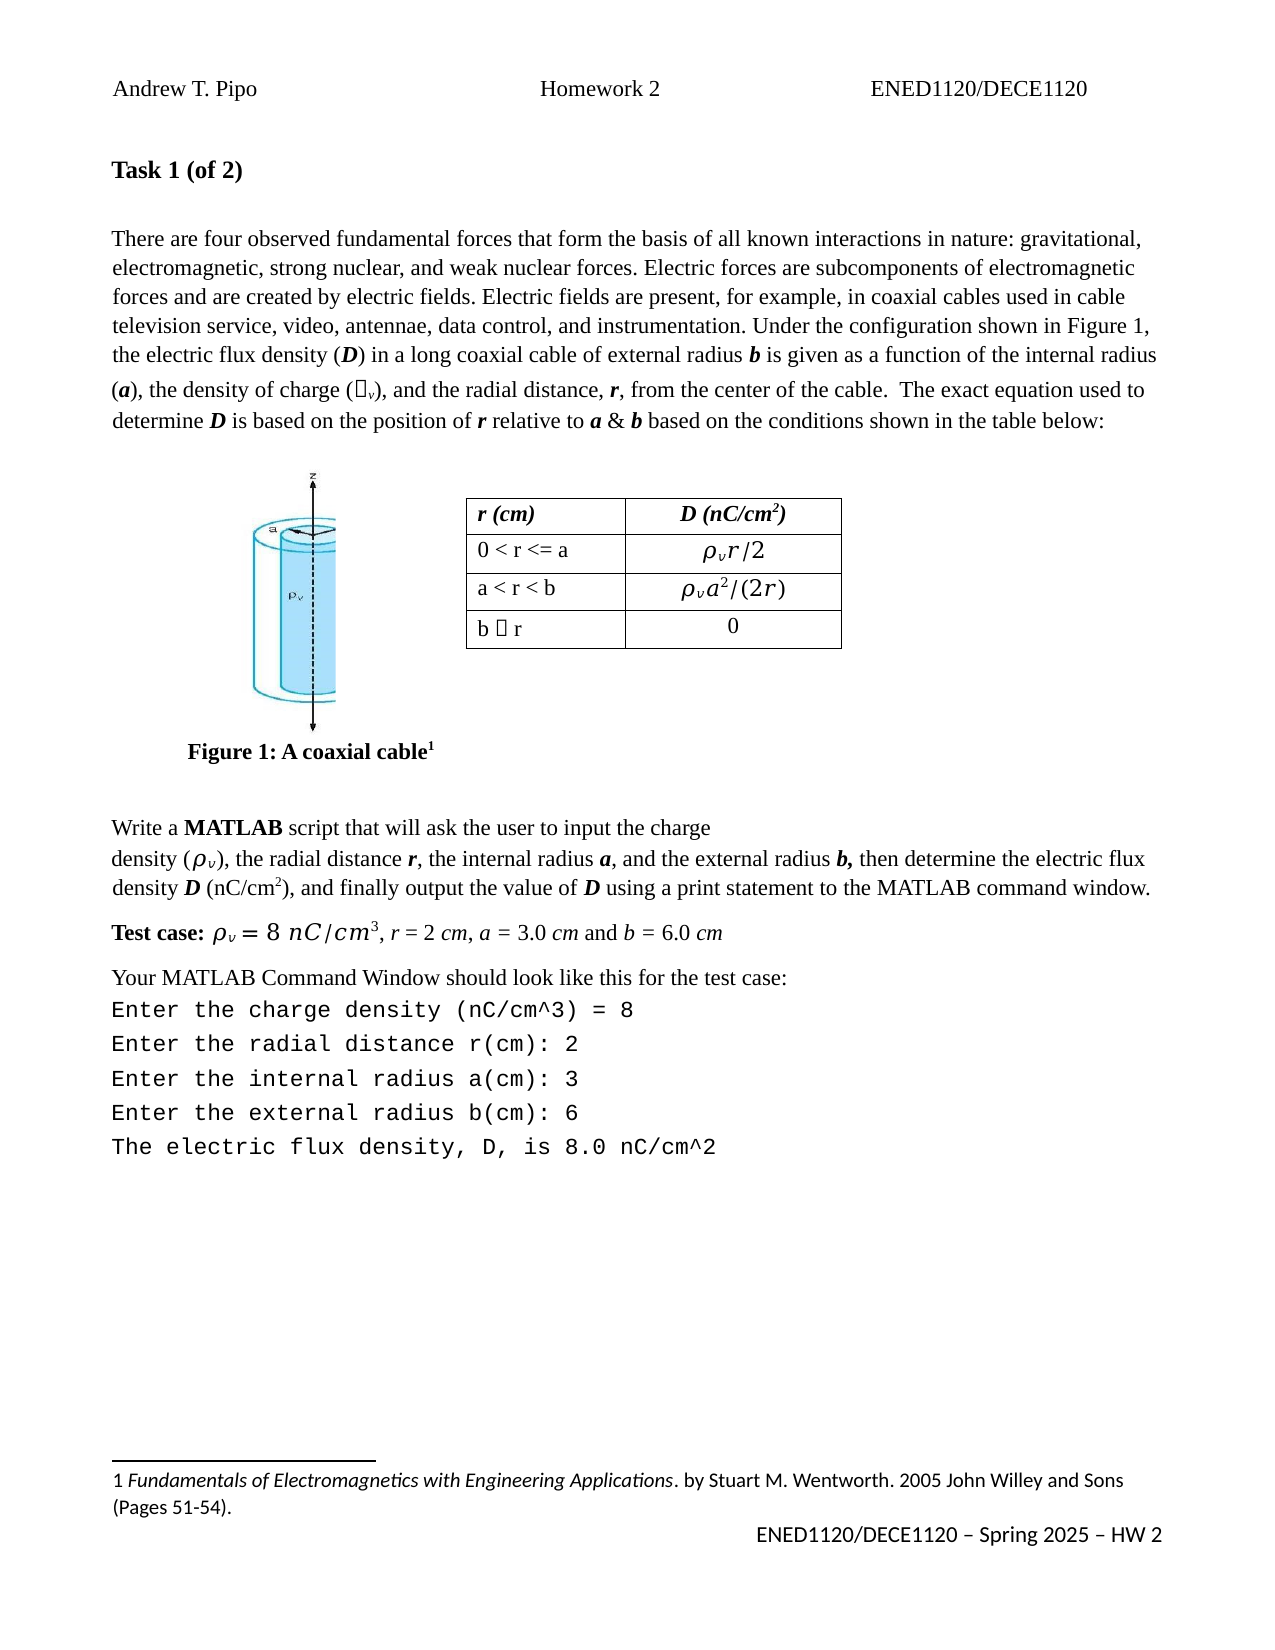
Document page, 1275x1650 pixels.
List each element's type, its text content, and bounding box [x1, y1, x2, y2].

text Write a MATLAB script that will ask the user to input the charge [111, 814, 1162, 841]
text (a), the density of charge (v), and the radial distance, r, from the center of the cable. The exact equation used to determine D is based on the position of r relative to a & b based on the conditions shown in the table below: [111, 372, 1162, 433]
table_header [336, 470, 1031, 738]
text Enter the external radius b(cm): 6 [111, 1101, 958, 1127]
text Enter the charge density (nC/cm^3) = 8 [111, 998, 958, 1024]
text Enter the internal radius a(cm): 3 [111, 1067, 958, 1093]
text Your MATLAB Command Window should look like this for the test case: [111, 964, 1162, 990]
picture [229, 469, 336, 737]
text There are four observed fundamental forces that form the basis of all known interactions in nature: gravitational, electromagnetic, strong nuclear, and weak nuclear forces. Electric forces are subcomponents of electromagnetic forces and are created by electric fields. Electric fields are present, for example, in coaxial cables used in cable television service, video, antennae, data control, and instrumentation. Under the configuration shown in Figure 1, the electric flux density (D) in a long coaxial cable of external radius b is given as a function of the internal radius [111, 225, 1162, 367]
text Enter the radial distance r(cm): 2 [111, 1032, 958, 1058]
text density (𝜌𝑣), the radial distance r, the internal radius a, and the external radius b, then determine the electric flux density D (nC/cm2), and finally output the value of D using a print statement to the MATLAB command window. [111, 843, 1162, 900]
text Test case: 𝜌𝑣 = 8 𝑛𝐶/𝑐𝑚3, r = 2 cm, a = 3.0 cm and b = 6.0 cm [111, 918, 1162, 945]
subtitle Figure 1: A coaxial cable [187, 738, 1162, 765]
text The electric flux density, D, is 8.0 nC/cm^2 [111, 1136, 958, 1161]
subtitle Task 1 (of 2) [111, 155, 1162, 184]
